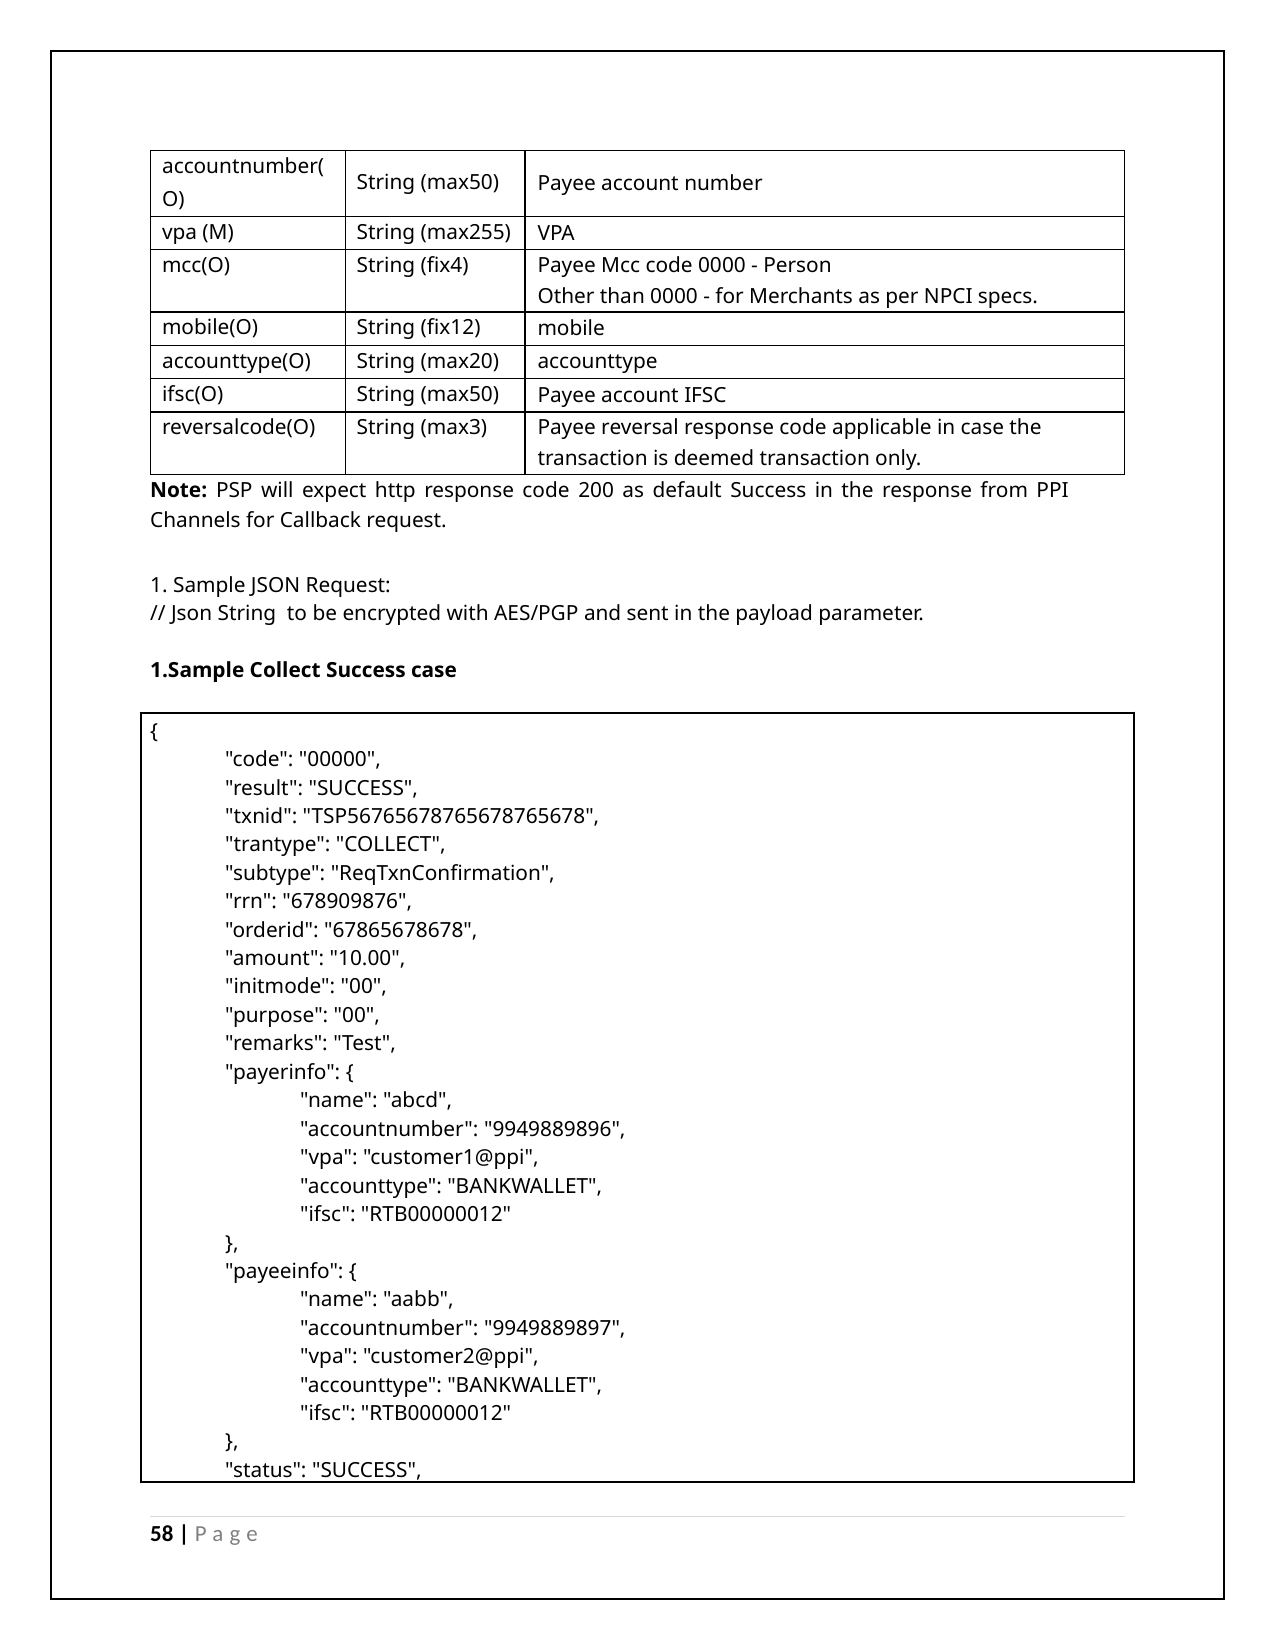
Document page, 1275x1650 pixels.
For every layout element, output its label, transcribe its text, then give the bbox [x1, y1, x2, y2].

text "name": "aabb", [150, 1284, 1125, 1313]
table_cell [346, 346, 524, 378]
text "vpa": "customer1@ppi", [150, 1142, 1125, 1171]
text "accounttype": "BANKWALLET", [150, 1171, 1125, 1199]
text // Json String to be encrypted with AES/PGP and sent in the payload parameter. [150, 598, 1125, 627]
text { [142, 714, 1133, 744]
text "accounttype": "BANKWALLET", [150, 1370, 1125, 1398]
text }, [150, 1427, 1125, 1455]
text "remarks": "Test", [150, 1028, 1125, 1057]
text "accountnumber": "9949889897", [150, 1313, 1125, 1341]
text "trantype": "COLLECT", [150, 829, 1125, 858]
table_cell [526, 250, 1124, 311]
text 1. Sample JSON Request: [150, 570, 1125, 598]
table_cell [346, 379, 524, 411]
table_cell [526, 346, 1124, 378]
text }, [150, 1228, 1125, 1256]
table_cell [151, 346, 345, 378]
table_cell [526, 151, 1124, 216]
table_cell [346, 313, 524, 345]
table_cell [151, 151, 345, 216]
text "txnid": "TSP56765678765678765678", [150, 801, 1125, 829]
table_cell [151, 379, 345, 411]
text "subtype": "ReqTxnConfirmation", [150, 858, 1125, 886]
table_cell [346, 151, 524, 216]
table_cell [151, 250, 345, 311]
text Note: PSP will expect http response code 200 as default Success in the response from PPI Channels for Callback request. [150, 475, 1070, 534]
text "purpose": "00", [150, 1000, 1125, 1028]
text "vpa": "customer2@ppi", [150, 1341, 1125, 1370]
text "orderid": "67865678678", [150, 915, 1125, 943]
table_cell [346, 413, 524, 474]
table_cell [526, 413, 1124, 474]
text "code": "00000", [150, 744, 1125, 773]
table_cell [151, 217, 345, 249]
text 1.Sample Collect Success case [150, 655, 1125, 683]
text "initmode": "00", [150, 972, 1125, 1000]
text "name": "abcd", [150, 1085, 1125, 1114]
text "accountnumber": "9949889896", [150, 1114, 1125, 1142]
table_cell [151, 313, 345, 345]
text "status": "SUCCESS", [150, 1455, 1125, 1481]
text "payeeinfo": { [150, 1256, 1125, 1284]
text "amount": "10.00", [150, 943, 1125, 972]
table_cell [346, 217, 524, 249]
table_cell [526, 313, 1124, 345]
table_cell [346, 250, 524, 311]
text "ifsc": "RTB00000012" [150, 1398, 1125, 1427]
text "rrn": "678909876", [150, 886, 1125, 915]
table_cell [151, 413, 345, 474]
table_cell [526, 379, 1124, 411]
text "payerinfo": { [150, 1057, 1125, 1085]
text "ifsc": "RTB00000012" [150, 1199, 1125, 1228]
text "result": "SUCCESS", [150, 773, 1125, 801]
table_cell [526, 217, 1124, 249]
